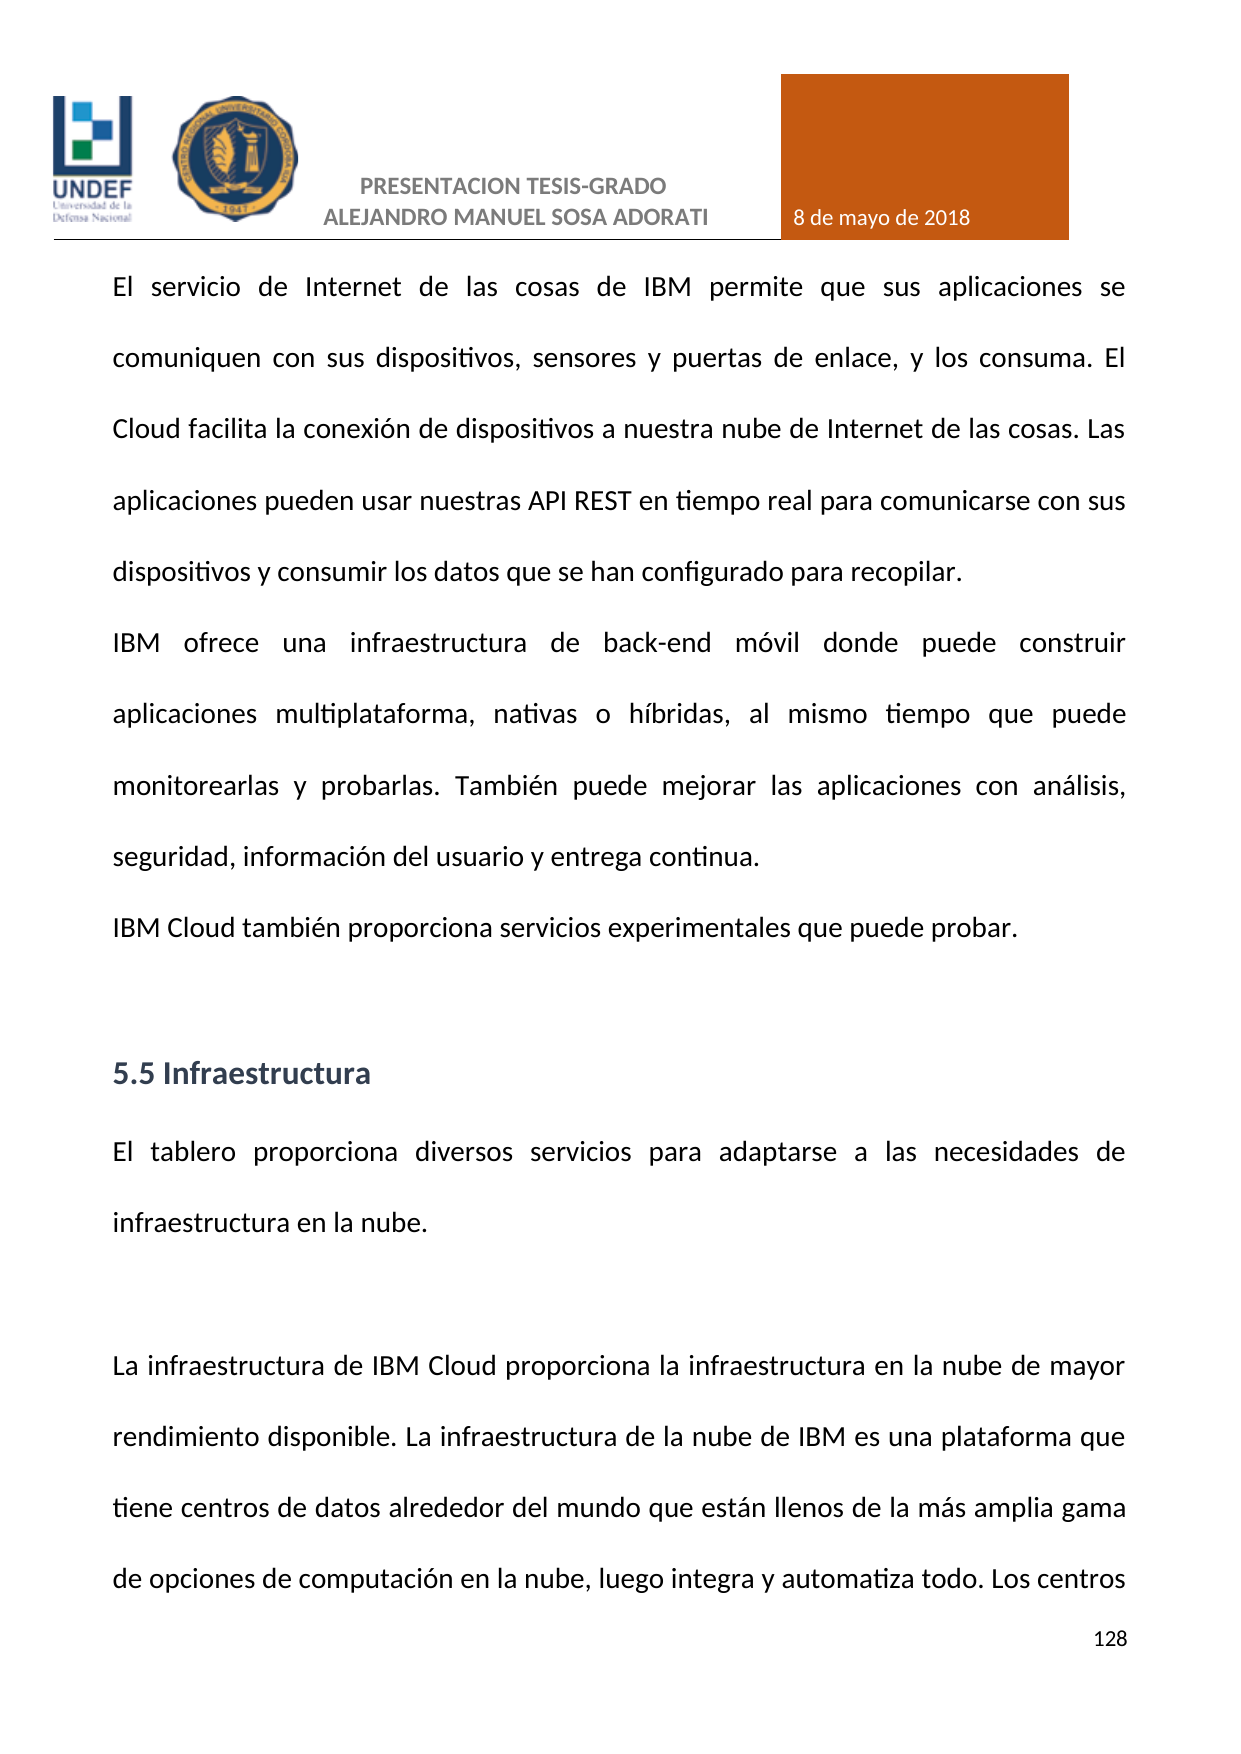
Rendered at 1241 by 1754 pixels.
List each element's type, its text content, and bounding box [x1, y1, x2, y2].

text IBM ofrece una infraestructura de back-end móvil donde puede construir aplicaciones multiplataforma, nativas o híbridas, al mismo tiempo que puede monitorearlas y probarlas. También puede mejorar las aplicaciones con análisis, seguridad, información del usuario y entrega continua. [112, 624, 1128, 873]
text IBM Cloud también proporciona servicios experimentales que puede probar. [112, 909, 1128, 945]
text 5.5 Infraestructura [112, 1052, 1128, 1092]
picture [52, 96, 299, 222]
text El servicio de Internet de las cosas de IBM permite que sus aplicaciones se comuniquen con sus dispositivos, sensores y puertas de enlace, y los consuma. El Cloud facilita la conexión de dispositivos a nuestra nube de Internet de las cosas. Las aplicaciones pueden usar nuestras API REST en tiempo real para comunicarse con sus dispositivos y consumir los datos que se han configurado para recopilar. [112, 268, 1128, 588]
text El tablero proporciona diversos servicios para adaptarse a las necesidades de infraestructura en la nube. [112, 1133, 1128, 1240]
